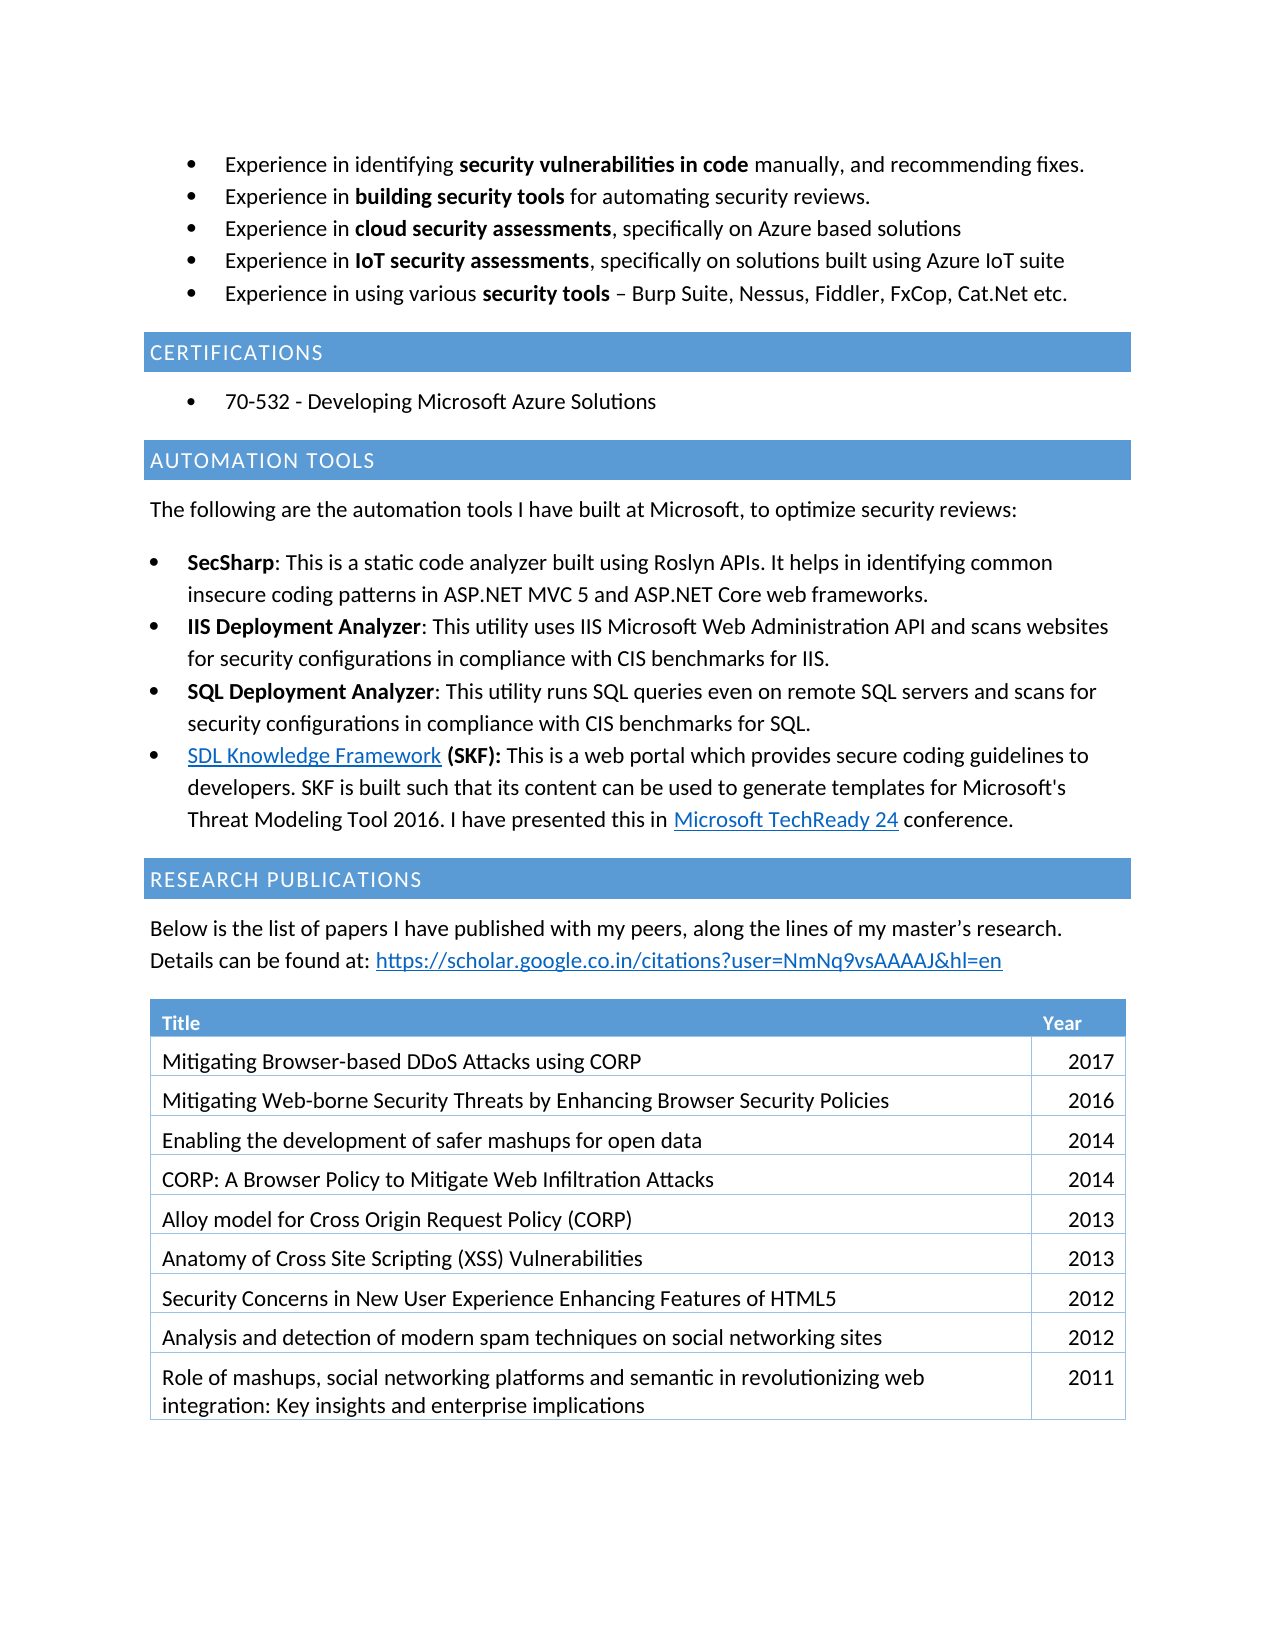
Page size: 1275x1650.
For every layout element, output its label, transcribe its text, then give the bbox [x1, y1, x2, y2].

list Experience in identifying security vulnerabilities in code manually, and recommending fixes. [187, 150, 1125, 178]
text The following are the automation tools I have built at Microsoft, to optimize security reviews: [150, 495, 1125, 523]
table_cell 2011 [1032, 1353, 1125, 1419]
list Experience in IoT security assessments, specifically on solutions built using Azure IoT suite [187, 247, 1125, 274]
subtitle Research Publications [150, 865, 1125, 893]
table_cell Mitigating Browser-based DDoS Attacks using CORP [151, 1037, 1031, 1075]
table_cell 2012 [1032, 1274, 1125, 1312]
table_cell Anatomy of Cross Site Scripting (XSS) Vulnerabilities [151, 1234, 1031, 1273]
table_cell CORP: A Browser Policy to Mitigate Web Infiltration Attacks [151, 1155, 1031, 1194]
table_cell Security Concerns in New User Experience Enhancing Features of HTML5 [151, 1274, 1031, 1312]
table_cell Enabling the development of safer mashups for open data [151, 1116, 1031, 1154]
list SDL Knowledge Framework (SKF): This is a web portal which provides secure coding guidelines to developers. SKF is built such that its content can be used to generate templates for Microsoft's Threat Modeling Tool 2016. I have presented this in Microsoft TechReady 24 conference. [150, 741, 1125, 833]
list Experience in cloud security assessments, specifically on Azure based solutions [187, 214, 1125, 242]
table_cell 2017 [1032, 1037, 1125, 1075]
list IIS Deployment Analyzer: This utility uses IIS Microsoft Web Administration API and scans websites for security configurations in compliance with CIS benchmarks for IIS. [150, 612, 1125, 673]
list SecSharp: This is a static code analyzer built using Roslyn APIs. It helps in identifying common insecure coding patterns in ASP.NET MVC 5 and ASP.NET Core web frameworks. [150, 548, 1125, 608]
table_cell 2014 [1032, 1116, 1125, 1154]
text Below is the list of papers I have published with my peers, along the lines of my master’s research. Details can be found at: https://scholar.google.co.in/citations?user=NmNq9vsAAAAJ&hl=en [150, 914, 1125, 974]
table_header Title [151, 1000, 1031, 1036]
table_cell Mitigating Web-borne Security Threats by Enhancing Browser Security Policies [151, 1076, 1031, 1115]
table_cell Role of mashups, social networking platforms and semantic in revolutionizing web integration: Key insights and enterprise implications [151, 1353, 1031, 1419]
list Experience in building security tools for automating security reviews. [187, 182, 1125, 210]
table_header Year [1032, 1000, 1125, 1036]
subtitle Automation Tools [150, 446, 1125, 474]
table_cell 2014 [1032, 1155, 1125, 1194]
list SQL Deployment Analyzer: This utility runs SQL queries even on remote SQL servers and scans for security configurations in compliance with CIS benchmarks for SQL. [150, 677, 1125, 737]
table_cell 2013 [1032, 1234, 1125, 1273]
table_cell Alloy model for Cross Origin Request Policy (CORP) [151, 1195, 1031, 1233]
table_cell Analysis and detection of modern spam techniques on social networking sites [151, 1313, 1031, 1352]
table_cell 2016 [1032, 1076, 1125, 1115]
list Experience in using various security tools – Burp Suite, Nessus, Fiddler, FxCop, Cat.Net etc. [187, 279, 1125, 307]
list 70-532 - Developing Microsoft Azure Solutions [187, 387, 1125, 415]
table_cell 2013 [1032, 1195, 1125, 1233]
subtitle Certifications [150, 338, 1125, 366]
table_cell 2012 [1032, 1313, 1125, 1352]
